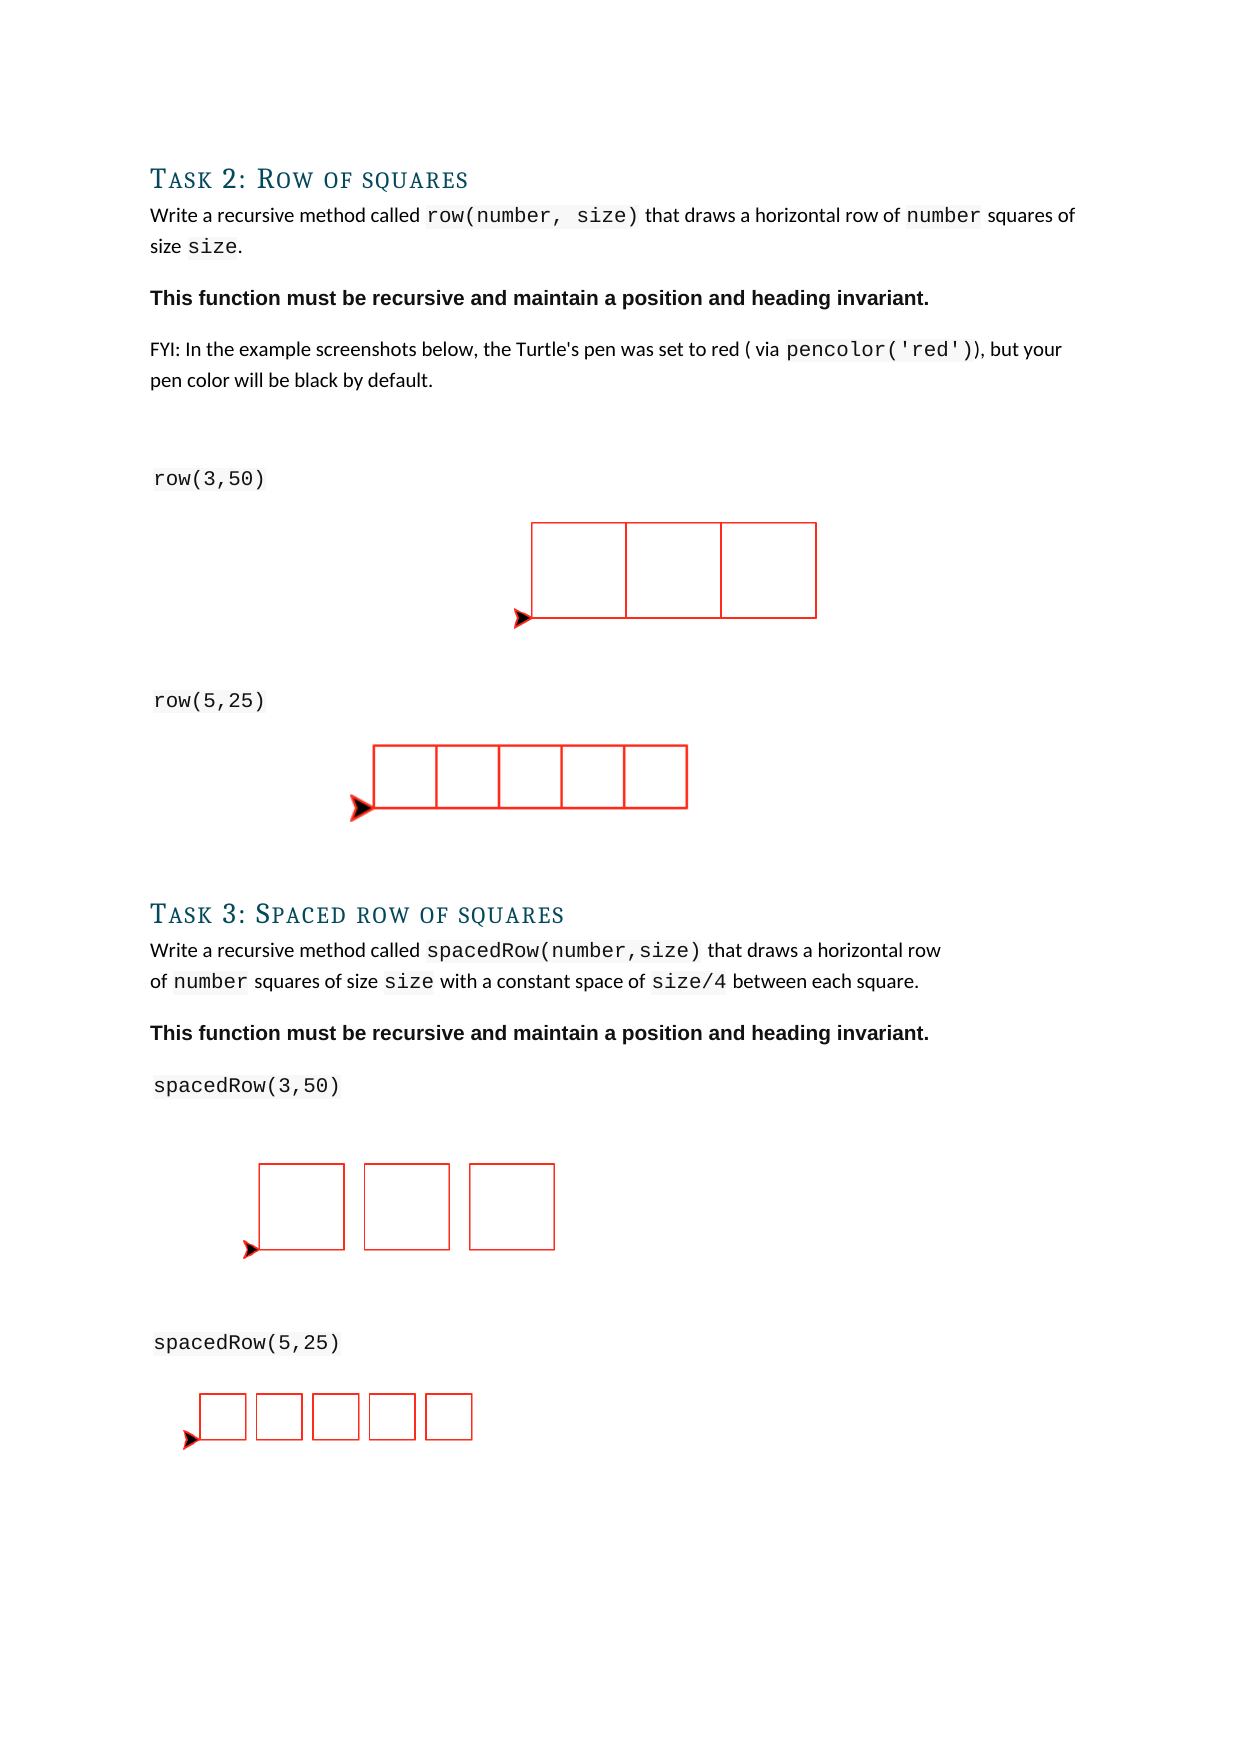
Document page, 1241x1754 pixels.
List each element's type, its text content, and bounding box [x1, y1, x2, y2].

subtitle Task 3: Spaced row of squares [150, 897, 1090, 931]
table_cell spacedRow(5,25) [149, 1328, 653, 1505]
text This function must be recursive and maintain a position and heading invariant. [150, 1021, 1090, 1045]
text This function must be recursive and maintain a position and heading invariant. [150, 286, 1090, 310]
picture [153, 718, 712, 855]
text FYI: In the example screenshots below, the Turtle's pen was set to red ( via pencolor('red')), but your pen color will be black by default. [150, 336, 1090, 393]
picture [153, 1360, 545, 1475]
text Write a recursive method called row(number, size) that draws a horizontal row of number squares of size size. [150, 202, 1090, 260]
picture [153, 496, 930, 655]
picture [497, 907, 503, 919]
table_cell row(5,25) [149, 685, 942, 885]
table_header spacedRow(3,50) [149, 1071, 653, 1327]
picture [401, 172, 407, 184]
subtitle Task 2: Row of squares [150, 162, 1090, 196]
table_header row(3,50) [149, 463, 942, 685]
picture [153, 1103, 643, 1298]
text Write a recursive method called spacedRow(number,size) that draws a horizontal row of number squares of size size with a constant space of size/4 between each square. [150, 937, 1090, 995]
